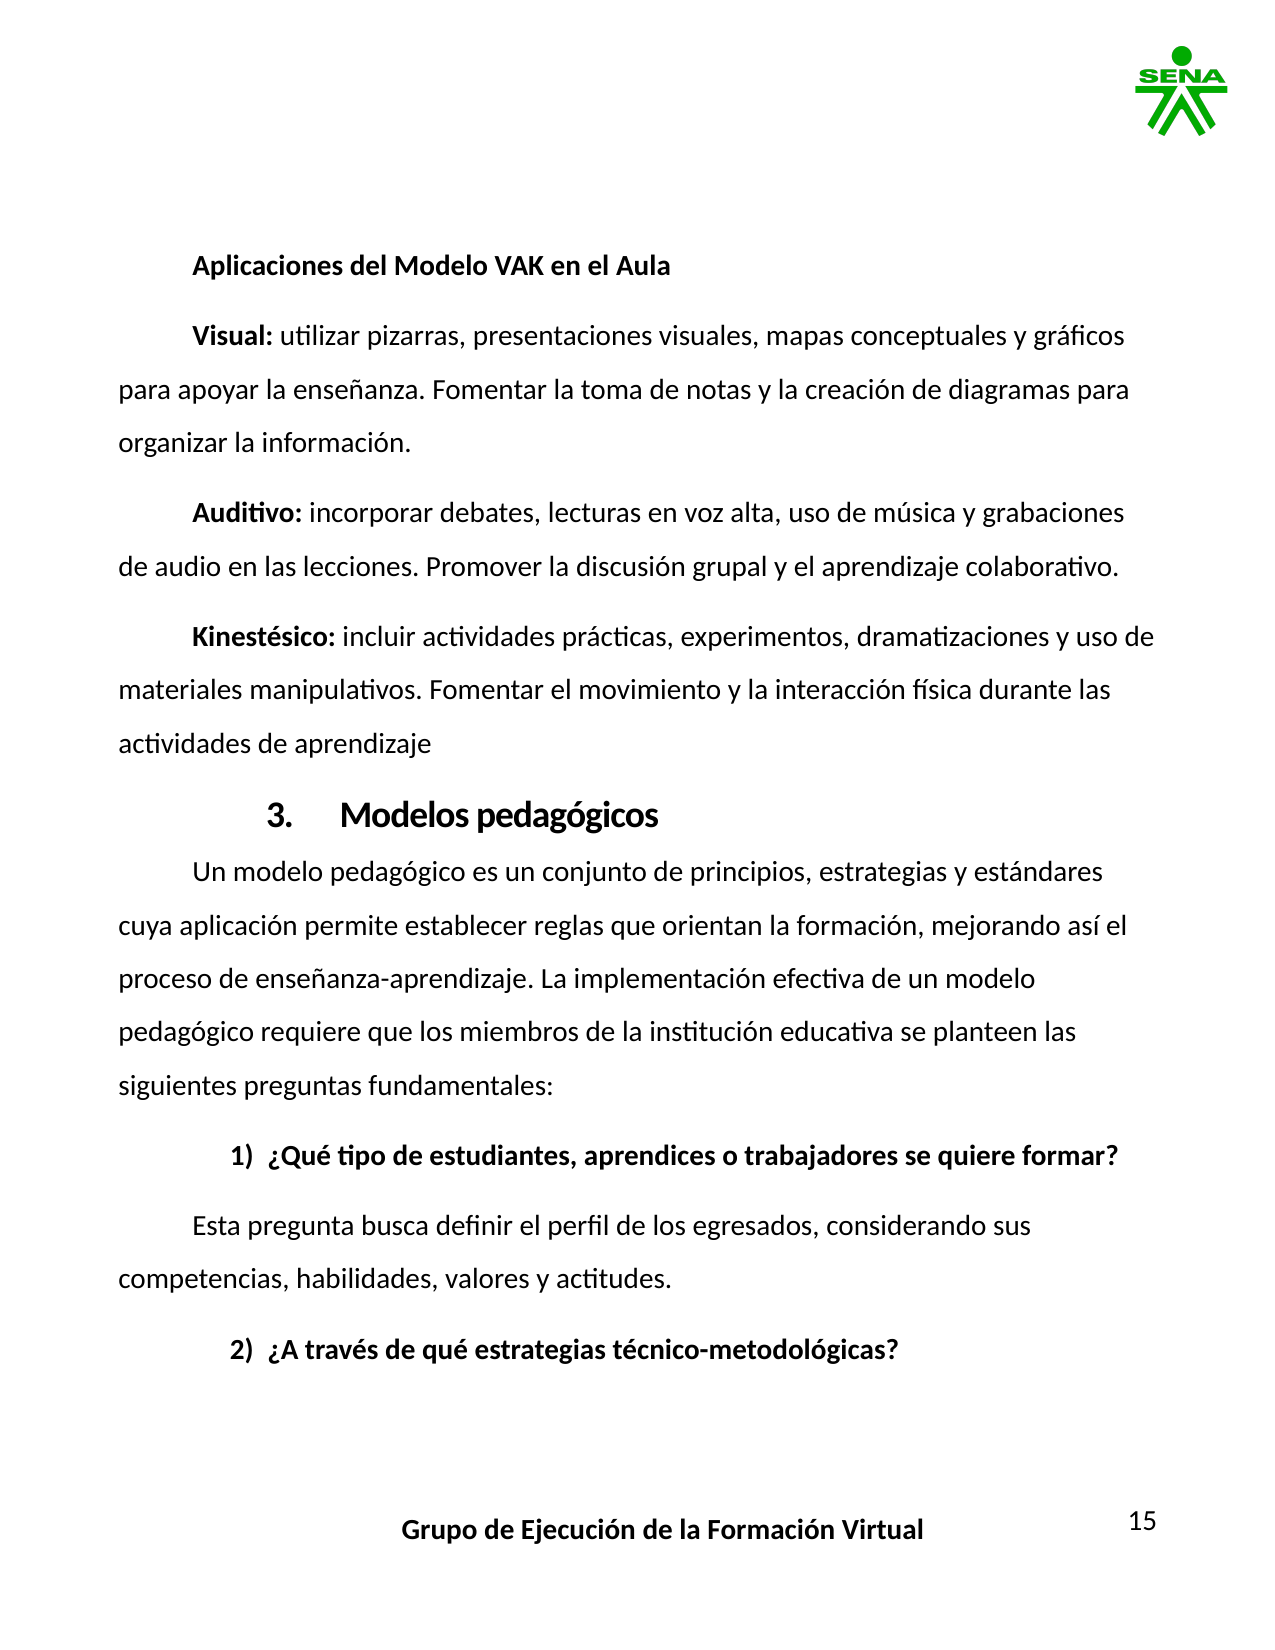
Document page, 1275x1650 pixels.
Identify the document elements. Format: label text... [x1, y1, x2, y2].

list ¿A través de qué estrategias técnico-metodológicas? [229, 1331, 1157, 1366]
picture [1135, 46, 1228, 136]
text Visual: utilizar pizarras, presentaciones visuales, mapas conceptuales y gráficos para apoyar la enseñanza. Fomentar la toma de notas y la creación de diagramas para organizar la información. [118, 317, 1157, 460]
text Kinestésico: incluir actividades prácticas, experimentos, dramatizaciones y uso de materiales manipulativos. Fomentar el movimiento y la interacción física durante las actividades de aprendizaje [118, 618, 1157, 760]
text Auditivo: incorporar debates, lecturas en voz alta, uso de música y grabaciones de audio en las lecciones. Promover la discusión grupal y el aprendizaje colaborativo. [118, 494, 1157, 583]
list ¿Qué tipo de estudiantes, aprendices o trabajadores se quiere formar? [229, 1137, 1157, 1173]
text Aplicaciones del Modelo VAK en el Aula [118, 247, 1157, 283]
text Un modelo pedagógico es un conjunto de principios, estrategias y estándares cuya aplicación permite establecer reglas que orientan la formación, mejorando así el proceso de enseñanza-aprendizaje. La implementación efectiva de un modelo pedagógico requiere que los miembros de la institución educativa se planteen las siguientes preguntas fundamentales: [118, 853, 1157, 1103]
text Esta pregunta busca definir el perfil de los egresados, considerando sus competencias, habilidades, valores y actitudes. [118, 1207, 1157, 1296]
subtitle Modelos pedagógicos [192, 791, 1157, 837]
